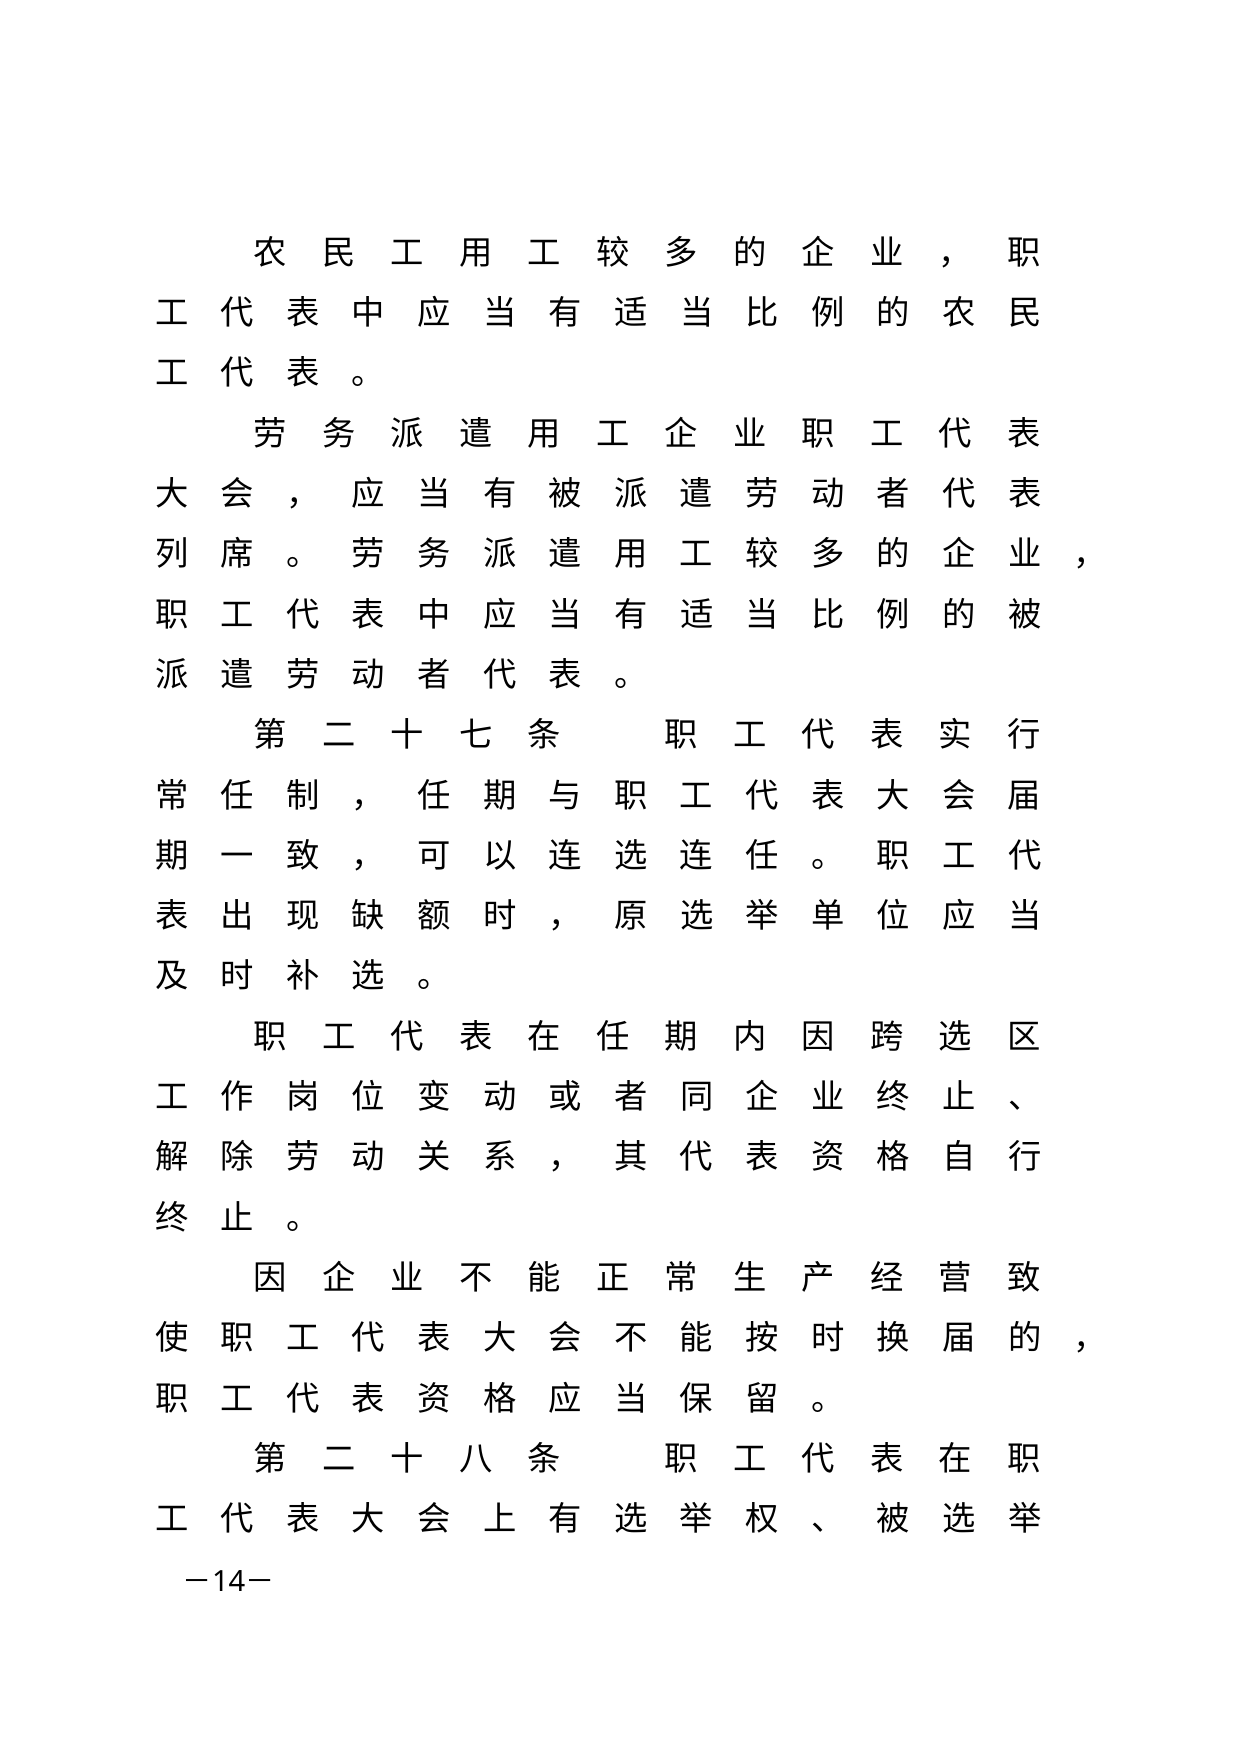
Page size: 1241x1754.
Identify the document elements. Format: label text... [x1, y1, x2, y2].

text 第二十七条 职工代表实行常任制，任期与职工代表大会届期一致，可以连选连任。职工代表出现缺额时，原选举单位应当及时补选。 [155, 702, 1073, 1003]
text 农民工用工较多的企业，职工代表中应当有适当比例的农民工代表。 [155, 219, 1073, 400]
text 因企业不能正常生产经营致使职工代表大会不能按时换届的，职工代表资格应当保留。 [155, 1245, 1073, 1426]
text 职工代表在任期内因跨选区工作岗位变动或者同企业终止、解除劳动关系，其代表资格自行终止。 [155, 1003, 1073, 1245]
text 第二十八条 职工代表在职工代表大会上有选举权、被选举权和表决权。因参加职工代表大会或者经单位同意的民主管理活动占用工作时间的，其工资和福利待遇不受影响。 [155, 1426, 1073, 1546]
text 劳务派遣用工企业职工代表大会，应当有被派遣劳动者代表列席。劳务派遣用工较多的企业，职工代表中应当有适当比例的被派遣劳动者代表。 [155, 400, 1073, 702]
